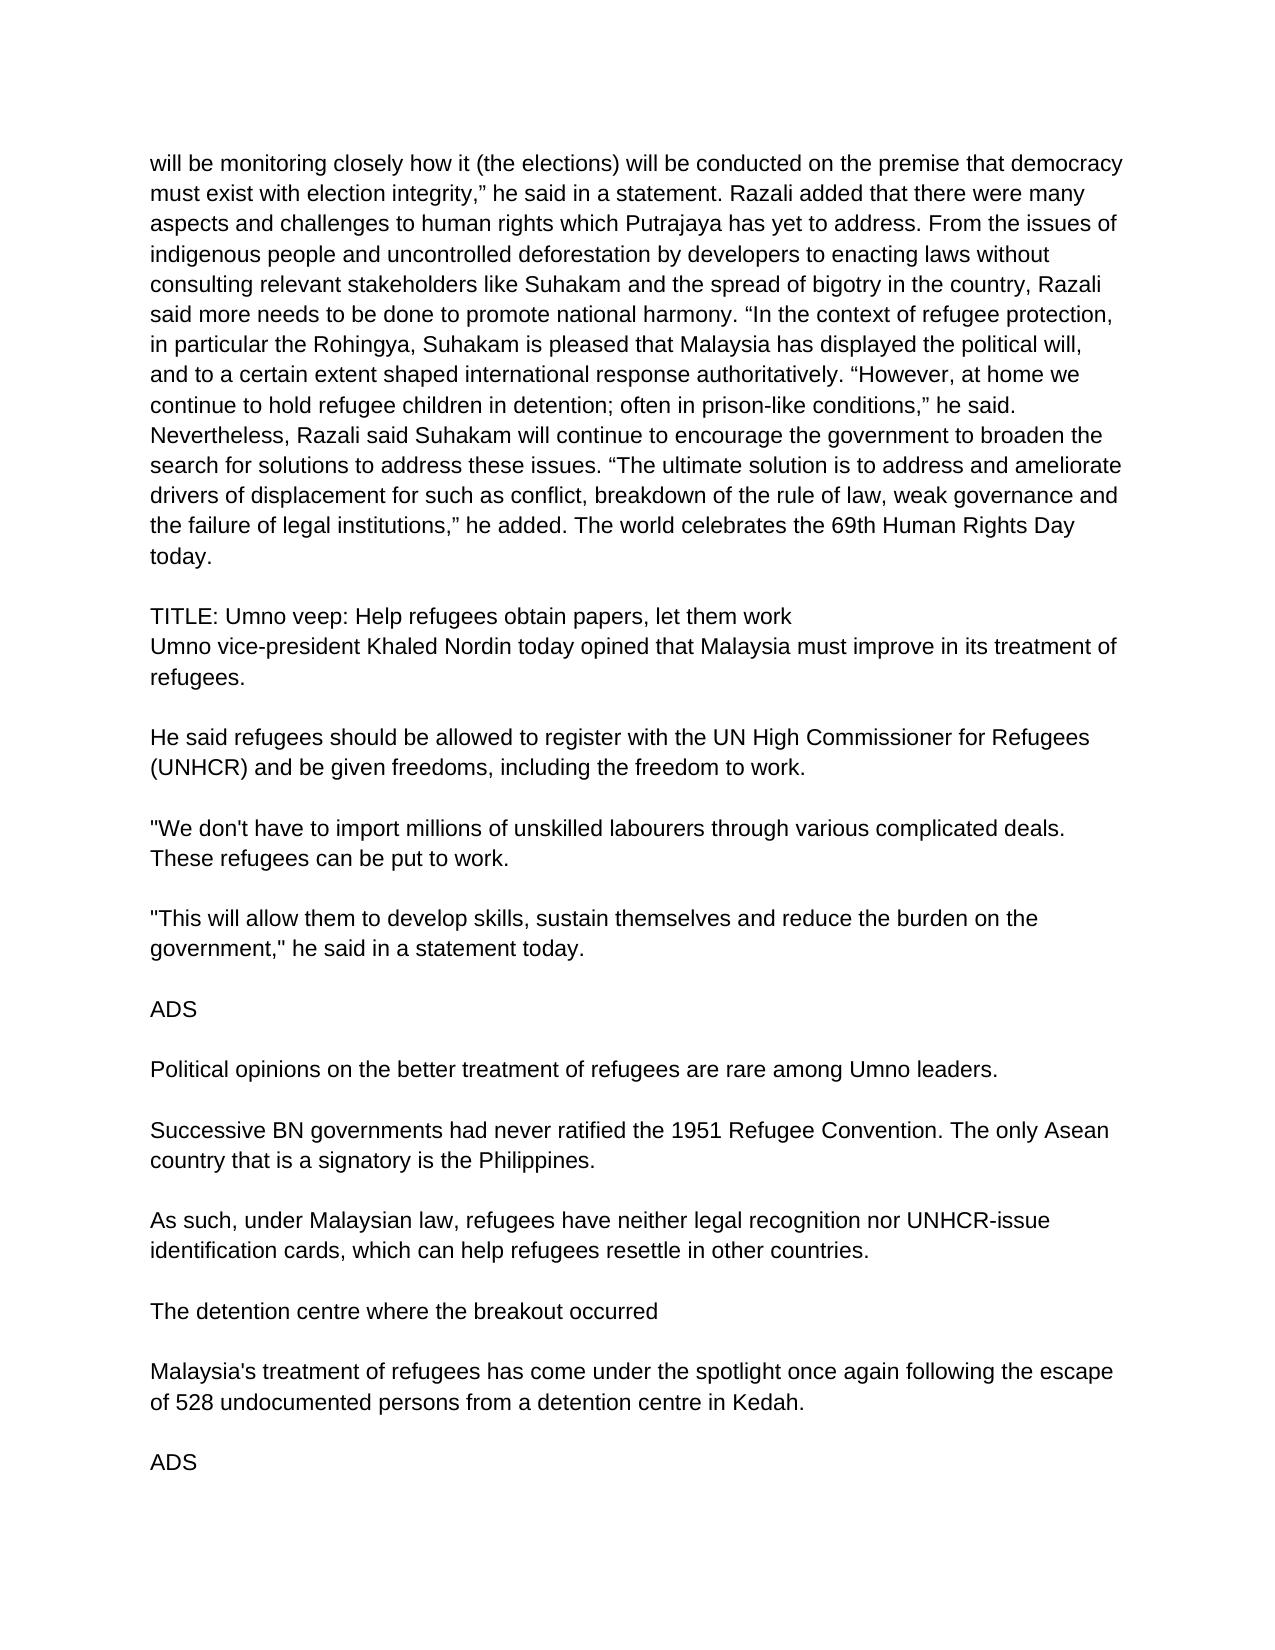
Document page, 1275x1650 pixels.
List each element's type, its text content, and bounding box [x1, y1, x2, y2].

text Umno vice-president Khaled Nordin today opined that Malaysia must improve in its treatment of refugees. [150, 633, 1125, 690]
text ADS [150, 1449, 1125, 1475]
text The detention centre where the breakout occurred [150, 1298, 1125, 1324]
text Successive BN governments had never ratified the 1951 Refugee Convention. The only Asean country that is a signatory is the Philippines. [150, 1117, 1125, 1173]
text "This will allow them to develop skills, sustain themselves and reduce the burden on the government," he said in a statement today. [150, 905, 1125, 962]
text Political opinions on the better treatment of refugees are rare among Umno leaders. [150, 1056, 1125, 1083]
text As such, under Malaysian law, refugees have neither legal recognition nor UNHCR-issue identification cards, which can help refugees resettle in other countries. [150, 1207, 1125, 1264]
text He said refugees should be allowed to register with the UN High Commissioner for Refugees (UNHCR) and be given freedoms, including the freedom to work. [150, 724, 1125, 781]
text TITLE: Umno veep: Help refugees obtain papers, let them work [150, 603, 1125, 629]
text "We don't have to import millions of unskilled labourers through various complicated deals. These refugees can be put to work. [150, 814, 1125, 871]
text ADS [150, 996, 1125, 1022]
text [150, 150, 1125, 569]
text Malaysia's treatment of refugees has come under the spotlight once again following the escape of 528 undocumented persons from a detention centre in Kedah. [150, 1358, 1125, 1415]
